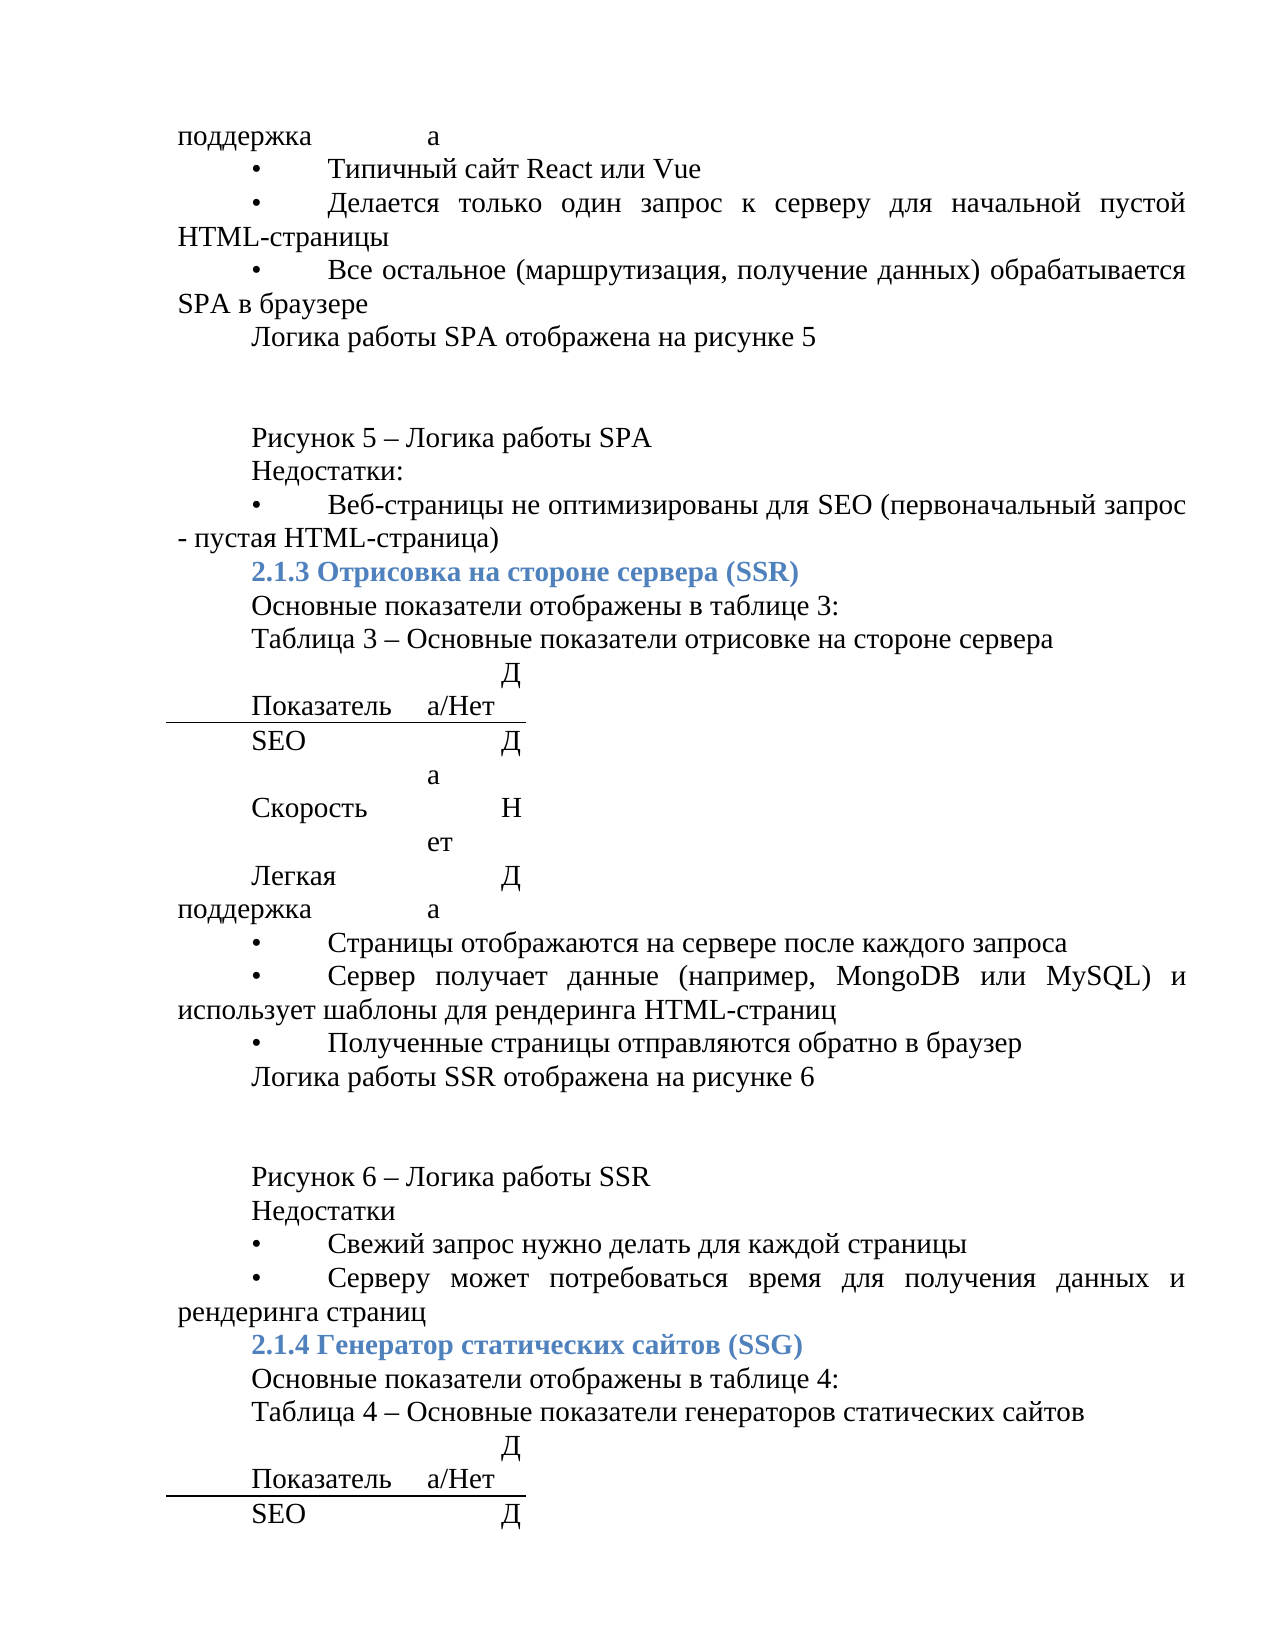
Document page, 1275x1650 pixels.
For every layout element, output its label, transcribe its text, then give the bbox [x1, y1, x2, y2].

table_header Показатель [166, 655, 416, 722]
text Логика работы SSR отображена на рисунке 6 [177, 1059, 1186, 1092]
list Полученные страницы отправляются обратно в браузер [177, 1025, 1186, 1059]
table_cell Нет [416, 791, 526, 858]
text Недостатки [177, 1193, 1186, 1227]
text Рисунок 5 – Логика работы SPA [177, 420, 1186, 453]
table_cell Да [416, 118, 526, 152]
text Рисунок 6 – Логика работы SSR [177, 1159, 1186, 1193]
table_cell Скорость [166, 791, 416, 858]
table_cell Легкая поддержка [166, 858, 416, 925]
list Сервер получает данные (например, MongoDB или MySQL) и использует шаблоны для рендеринга HTML-страниц [177, 958, 1186, 1025]
subtitle 2.1.4 Генератор статических сайтов (SSG) [177, 1327, 1186, 1361]
text Логика работы SPA отображена на рисунке 5 [177, 319, 1186, 353]
text Таблица 3 – Основные показатели отрисовке на стороне сервера [177, 621, 1186, 655]
text Таблица 4 – Основные показатели генераторов статических сайтов [177, 1394, 1186, 1428]
table_header Да/Нет [416, 655, 526, 722]
table_header Да/Нет [416, 1428, 526, 1495]
list Типичный сайт React или Vue [177, 152, 1186, 185]
table_cell SEO [166, 723, 416, 791]
table_cell Легкая поддержка [166, 118, 416, 152]
list Свежий запрос нужно делать для каждой страницы [177, 1227, 1186, 1260]
list Делается только один запрос к серверу для начальной пустой HTML-страницы [177, 185, 1186, 252]
list Веб-страницы не оптимизированы для SEO (первоначальный запрос - пустая HTML-страница) [177, 487, 1186, 554]
table_cell Да [416, 723, 526, 791]
table_cell Да [416, 858, 526, 925]
subtitle 2.1.3 Отрисовка на стороне сервера (SSR) [177, 554, 1186, 588]
list Страницы отображаются на сервере после каждого запроса [177, 925, 1186, 958]
table_cell Да [416, 1497, 526, 1530]
list Все остальное (маршрутизация, получение данных) обрабатывается SPA в браузере [177, 252, 1186, 319]
table_header Показатель [166, 1428, 416, 1495]
list Серверу может потребоваться время для получения данных и рендеринга страниц [177, 1260, 1186, 1327]
text Недостатки: [177, 453, 1186, 487]
text Основные показатели отображены в таблице 4: [177, 1361, 1186, 1394]
table_cell SEO [166, 1497, 416, 1530]
text Основные показатели отображены в таблице 3: [177, 588, 1186, 621]
